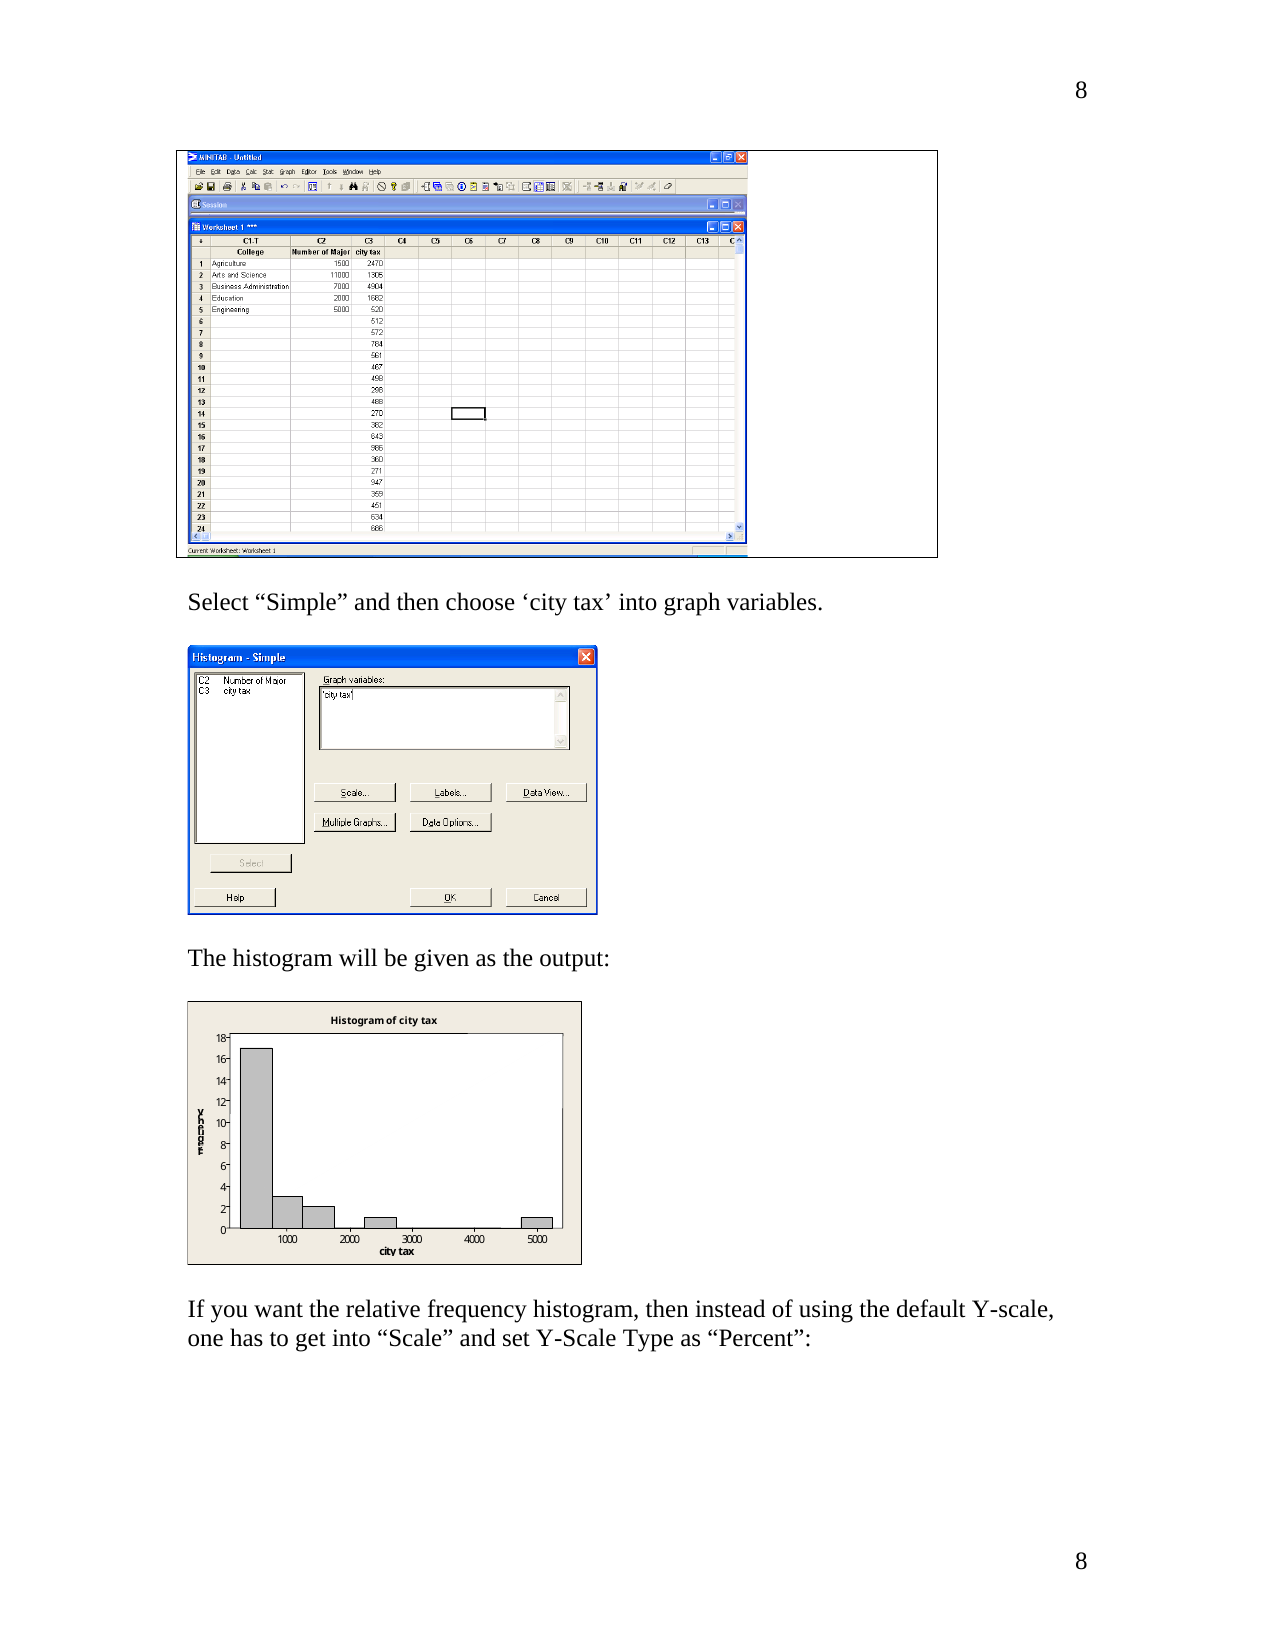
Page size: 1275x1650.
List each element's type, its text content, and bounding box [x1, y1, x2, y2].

text If you want the relative frequency histogram, then instead of using the default Y-scale, one has to get into “Scale” and set Y-Scale Type as “Percent”: [187, 1294, 1087, 1352]
picture [187, 151, 748, 557]
picture [187, 645, 598, 915]
table_header [748, 151, 937, 557]
text Select “Simple” and then choose ‘city tax’ into graph variables. [187, 587, 1087, 616]
text The histogram will be given as the output: [187, 943, 1087, 972]
table_header [177, 151, 187, 557]
